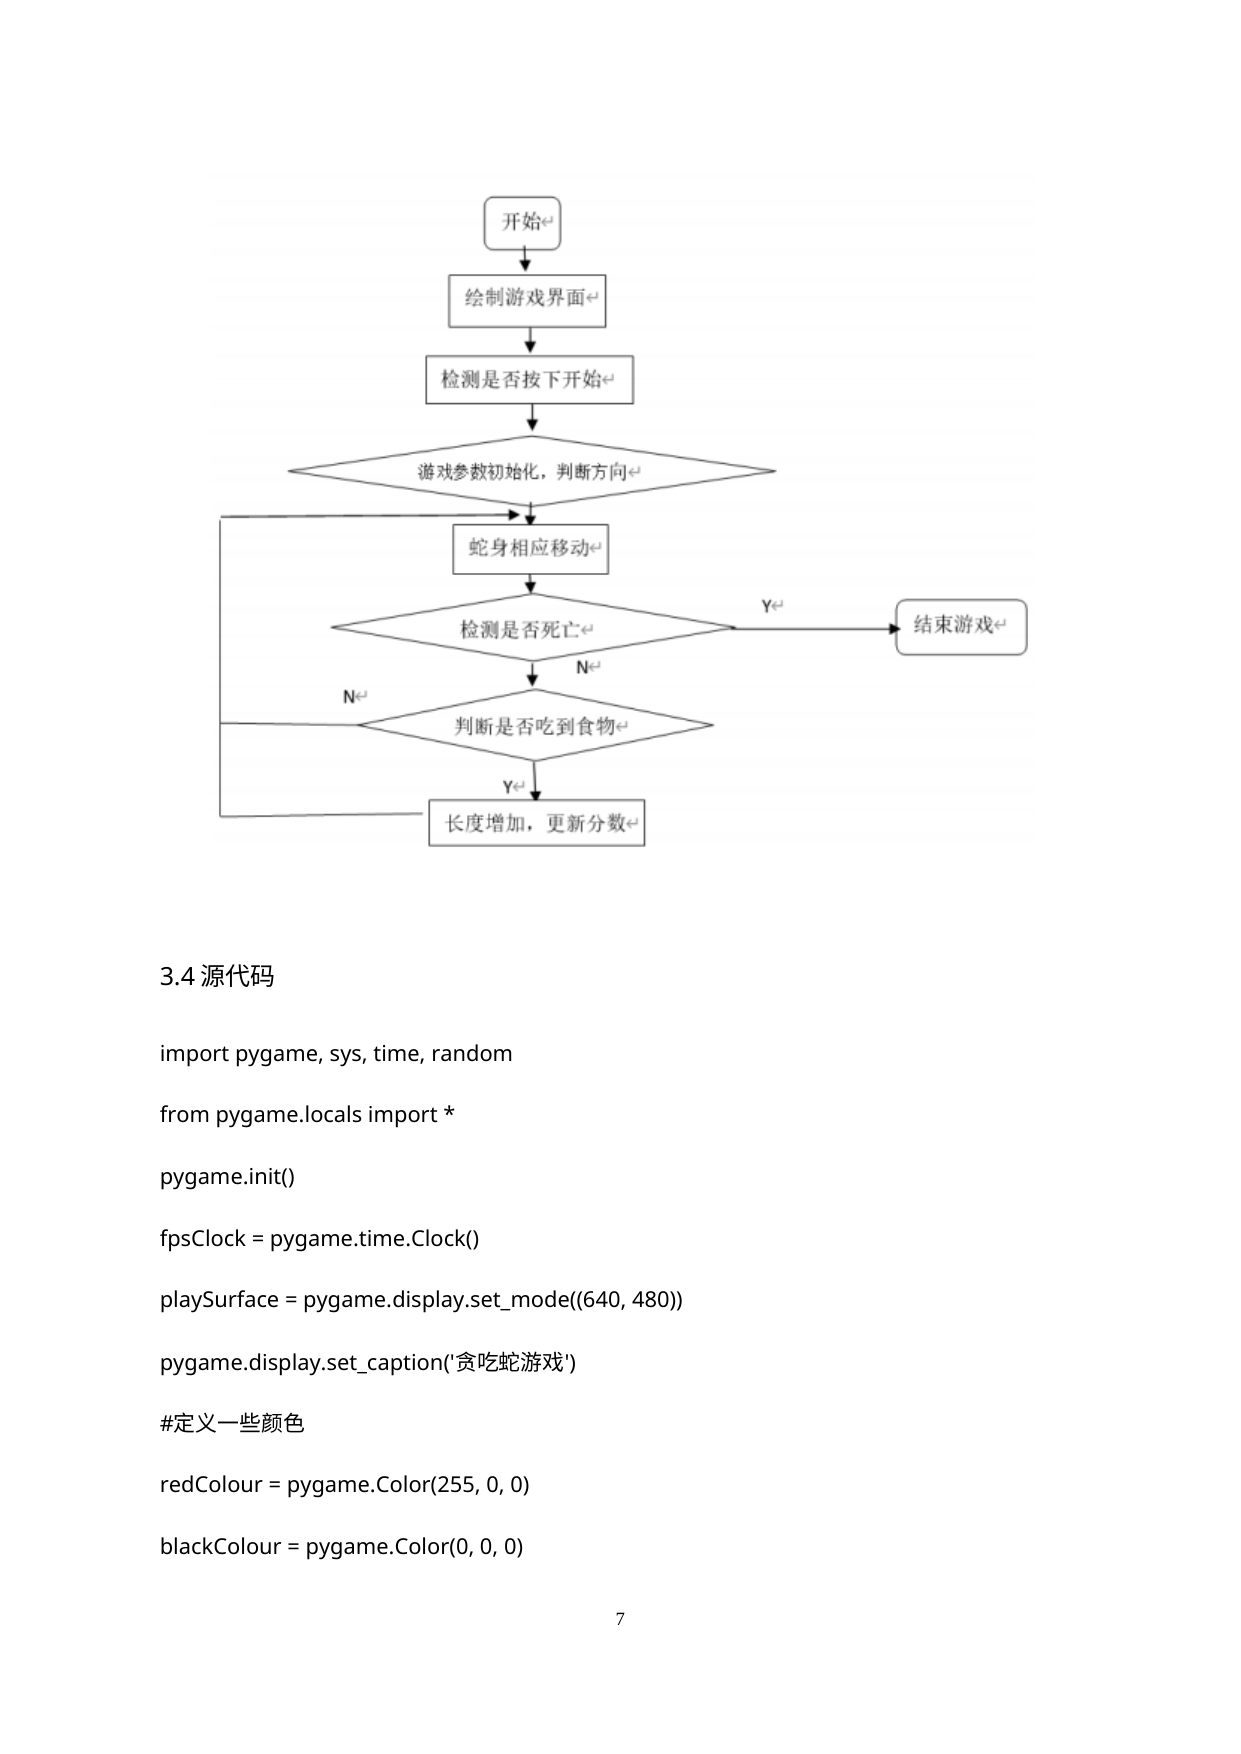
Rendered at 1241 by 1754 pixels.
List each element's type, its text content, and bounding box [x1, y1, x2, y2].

text pygame.init() [159, 1159, 1081, 1192]
subtitle 3.4源代码 [159, 942, 1081, 1007]
text redColour = pygame.Color(255, 0, 0) [159, 1468, 1081, 1500]
text import pygame, sys, time, random [159, 1036, 1081, 1069]
text #定义一些颜色 [159, 1406, 1081, 1439]
text playSurface = pygame.display.set_mode((640, 480)) [159, 1283, 1081, 1315]
picture [209, 162, 1037, 856]
text pygame.display.set_caption('贪吃蛇游戏') [159, 1344, 1081, 1377]
text blackColour = pygame.Color(0, 0, 0) [159, 1529, 1081, 1562]
text fpsClock = pygame.time.Clock() [159, 1221, 1081, 1254]
text from pygame.locals import * [159, 1098, 1081, 1130]
